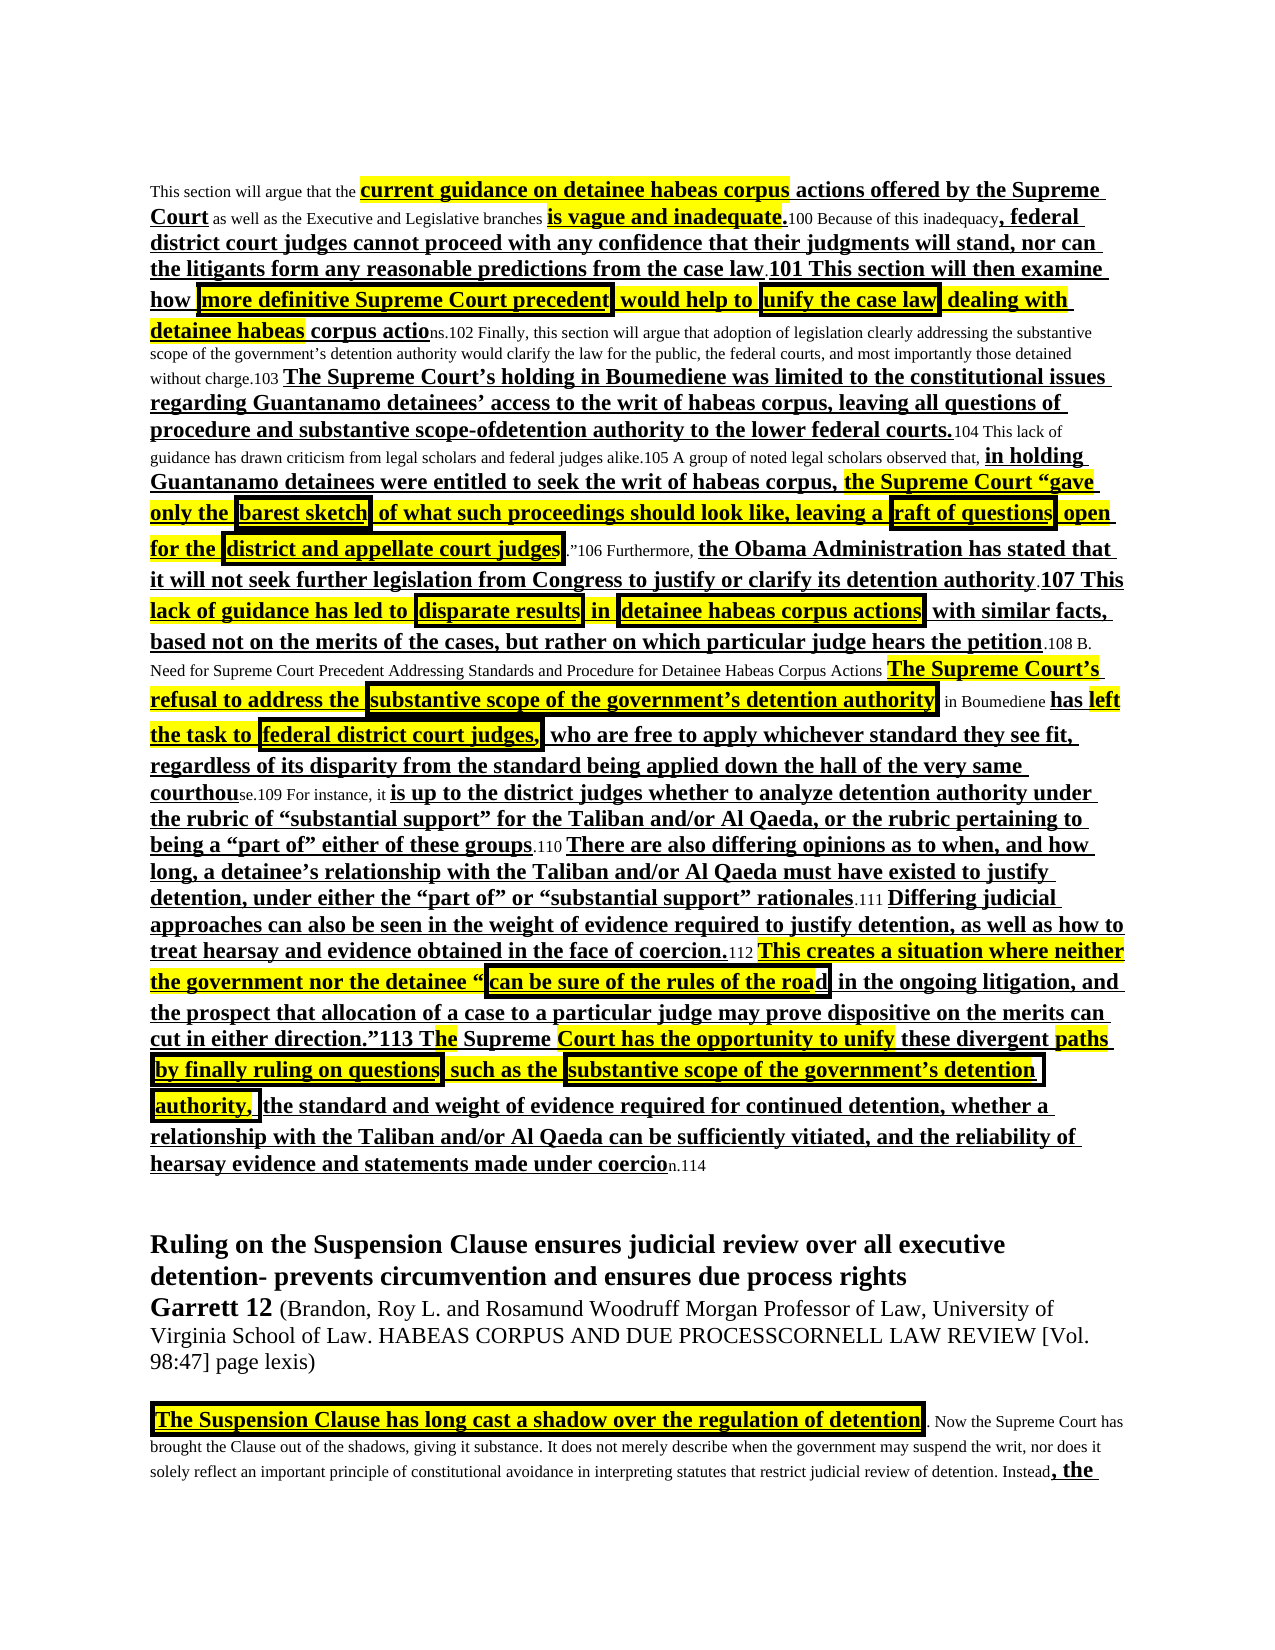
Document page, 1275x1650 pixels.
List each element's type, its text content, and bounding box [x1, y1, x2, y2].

text This section will argue that the current guidance on detainee habeas corpus actions offered by the Supreme Court as well as the Executive and Legislative branches is vague and inadequate.100 Because of this inadequacy, federal district court judges cannot proceed with any confidence that their judgments will stand, nor can the litigants form any reasonable predictions from the case law.101 This section will then examine how more definitive Supreme Court precedent would help to unify the case law dealing with detainee habeas corpus actions.102 Finally, this section will argue that adoption of legislation clearly addressing the substantive scope of the government’s detention authority would clarify the law for the public, the federal courts, and most importantly those detained without charge.103 The Supreme Court’s holding in Boumediene was limited to the constitutional issues regarding Guantanamo detainees’ access to the writ of habeas corpus, leaving all questions of procedure and substantive scope-ofdetention authority to the lower federal courts.104 This lack of guidance has drawn criticism from legal scholars and federal judges alike.105 A group of noted legal scholars observed that, in holding Guantanamo detainees were entitled to seek the writ of habeas corpus, the Supreme Court “gave only the barest sketch of what such proceedings should look like, leaving a raft of questions open for the district and appellate court judges.”106 Furthermore, the Obama Administration has stated that it will not seek further legislation from Congress to justify or clarify its detention authority.107 This lack of guidance has led to disparate results in detainee habeas corpus actions with similar facts, based not on the merits of the cases, but rather on which particular judge hears the petition.108 B. Need for Supreme Court Precedent Addressing Standards and Procedure for Detainee Habeas Corpus Actions The Supreme Court’s refusal to address the substantive scope of the government’s detention authority in Boumediene has left the task to federal district court judges, who are free to apply whichever standard they see fit, regardless of its disparity from the standard being applied down the hall of the very same courthouse.109 For instance, it is up to the district judges whether to analyze detention authority under the rubric of “substantial support” for the Taliban and/or Al Qaeda, or the rubric pertaining to being a “part of” either of these groups.110 There are also differing opinions as to when, and how long, a detainee’s relationship with the Taliban and/or Al Qaeda must have existed to justify detention, under either the “part of” or “substantial support” rationales.111 Differing judicial approaches can also be seen in the weight of evidence required to justify detention, as well as how to treat hearsay and evidence obtained in the face of coercion.112 This creates a situation where neither the government nor the detainee “can be sure of the rules of the road in the ongoing litigation, and the prospect that allocation of a case to a particular judge may prove dispositive on the merits can cut in either direction.”113 The Supreme Court has the opportunity to unify these divergent paths by finally ruling on questions such as the substantive scope of the government’s detention authority, the standard and weight of evidence required for continued detention, whether a relationship with the Taliban and/or Al Qaeda can be sufficiently vitiated, and the reliability of hearsay evidence and statements made under coercion.114 [150, 176, 1125, 934]
text Garrett 12 (Brandon, Roy L. and Rosamund Woodruff Morgan Professor of Law, University of Virginia School of Law. HABEAS CORPUS AND DUE PROCESSCORNELL LAW REVIEW [Vol. 98:47] page lexis) [150, 1291, 1125, 1375]
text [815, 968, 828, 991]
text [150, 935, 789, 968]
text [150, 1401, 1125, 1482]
text Ruling on the Suspension Clause ensures judicial review over all executive detention- prevents circumvention and ensures due process rights [150, 1229, 1125, 1291]
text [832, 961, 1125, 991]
